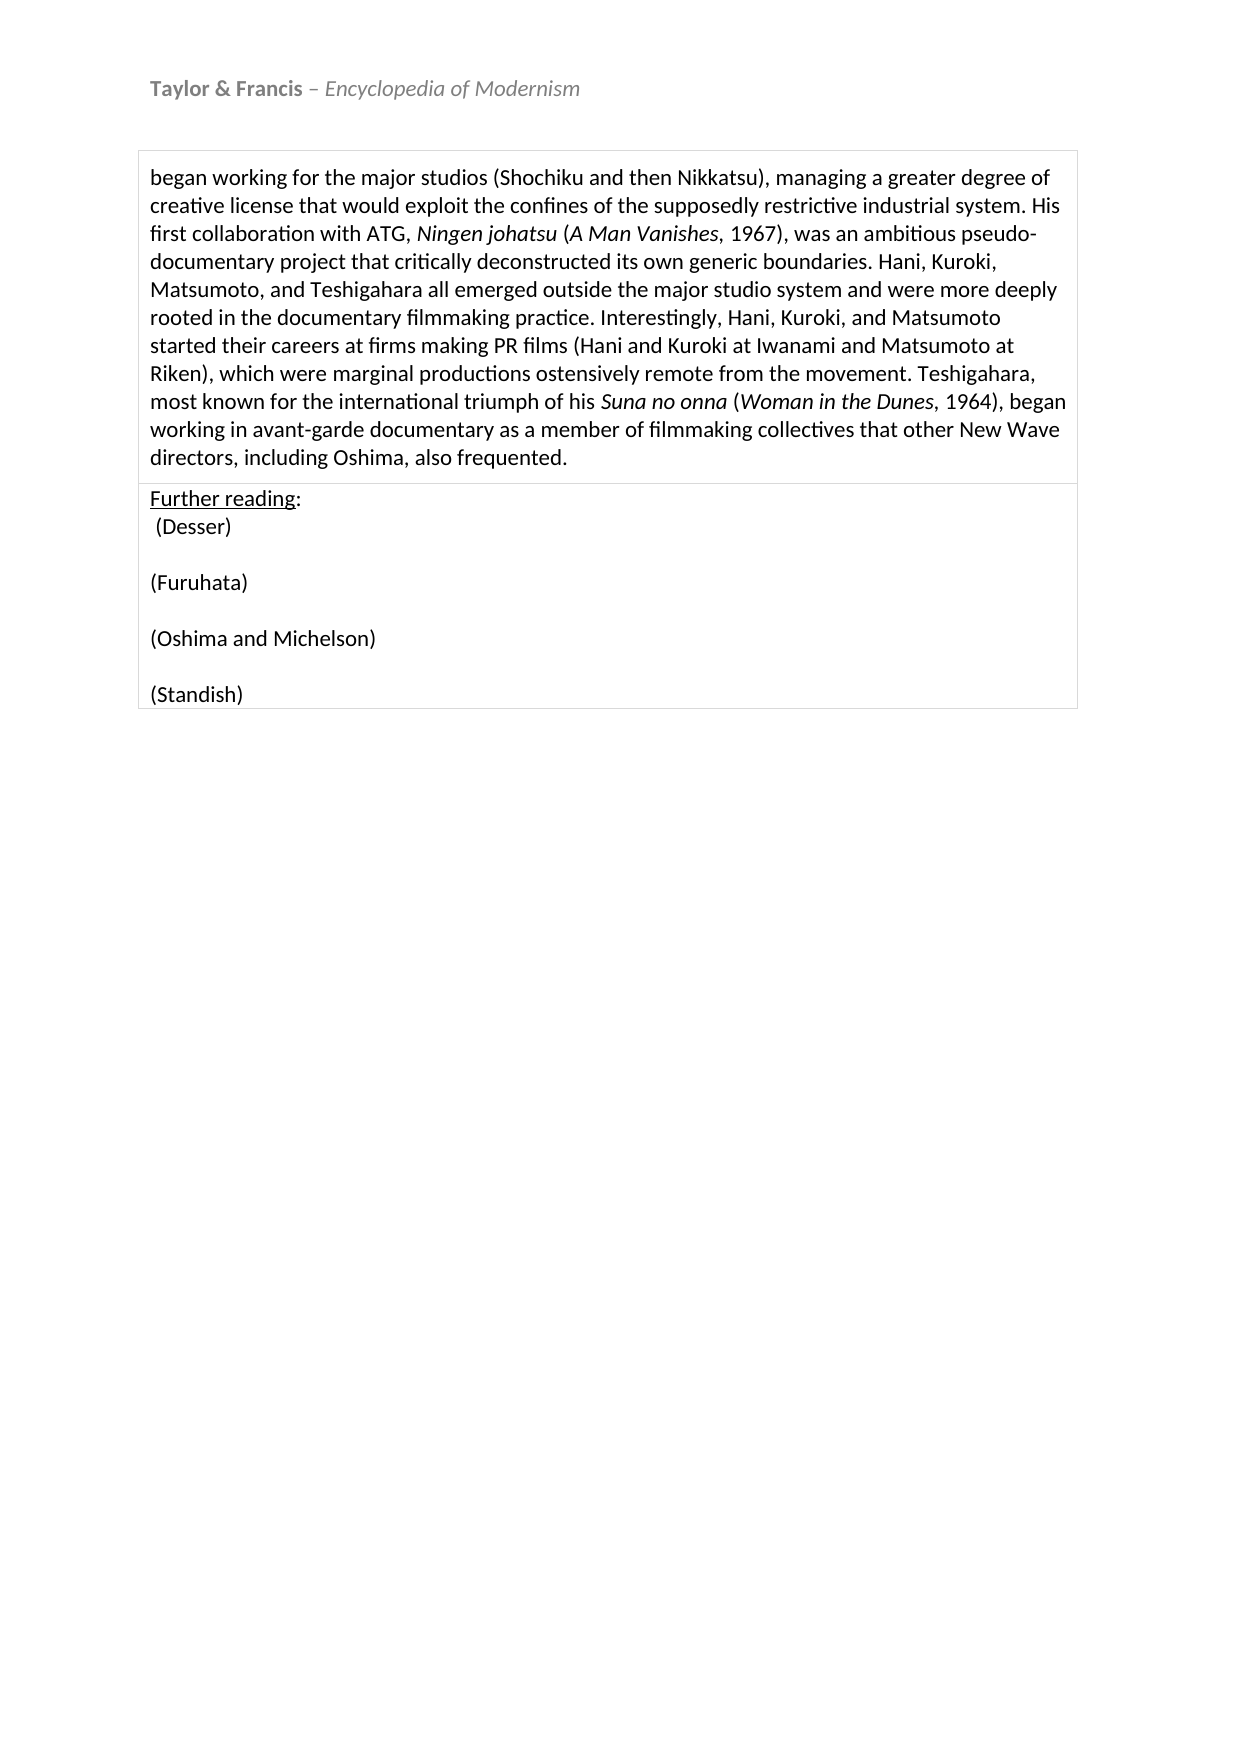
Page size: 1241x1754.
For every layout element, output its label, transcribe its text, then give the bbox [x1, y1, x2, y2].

table_cell Further reading: [139, 484, 1077, 708]
